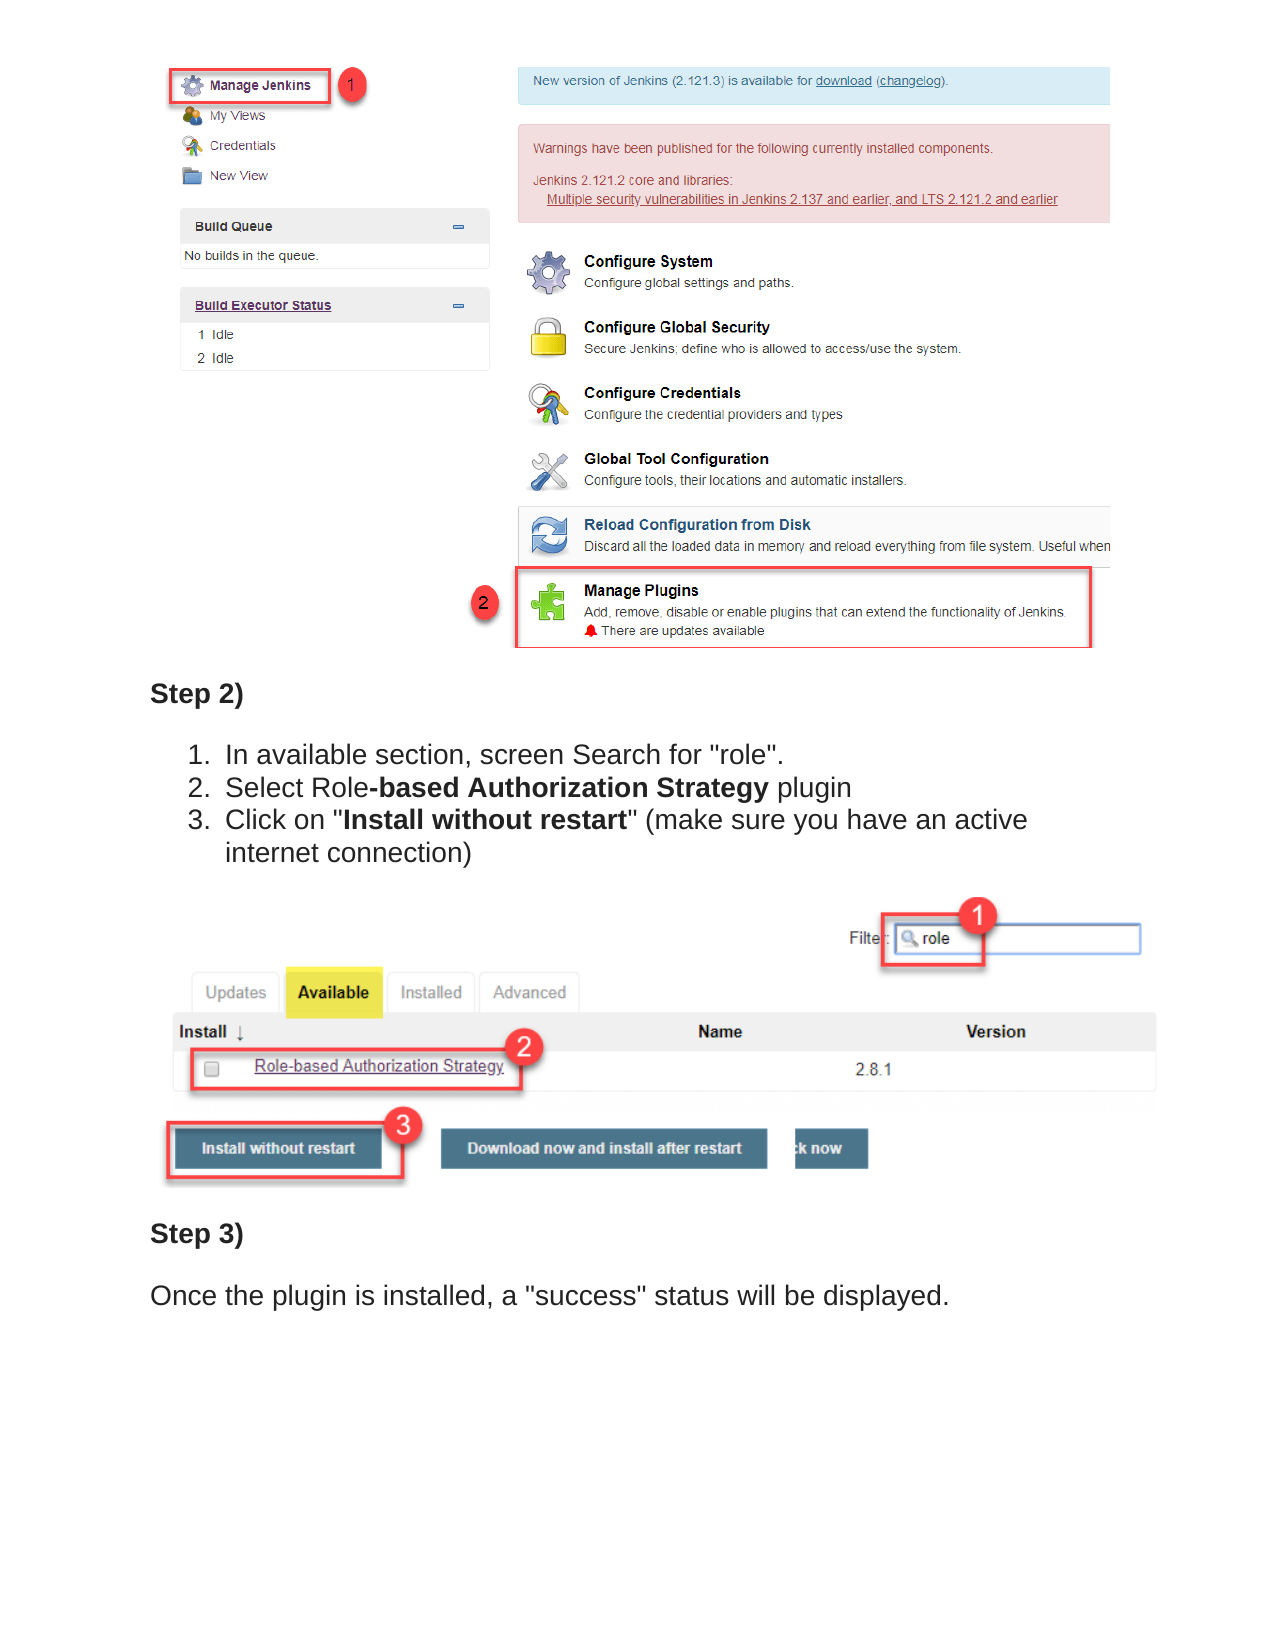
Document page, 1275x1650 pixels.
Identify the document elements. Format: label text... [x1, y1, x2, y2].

list In available section, screen Search for "role". [187, 738, 1125, 771]
text Step 3) [150, 1217, 1125, 1249]
text Step 2) [150, 677, 1125, 709]
list Click on "Install without restart" (make sure you have an active internet connection) [187, 803, 1125, 868]
picture [150, 897, 1157, 1188]
list Select Role-based Authorization Strategy plugin [187, 771, 1125, 803]
text Once the plugin is installed, a "success" status will be displayed. [150, 1279, 1125, 1311]
picture [165, 65, 1111, 648]
